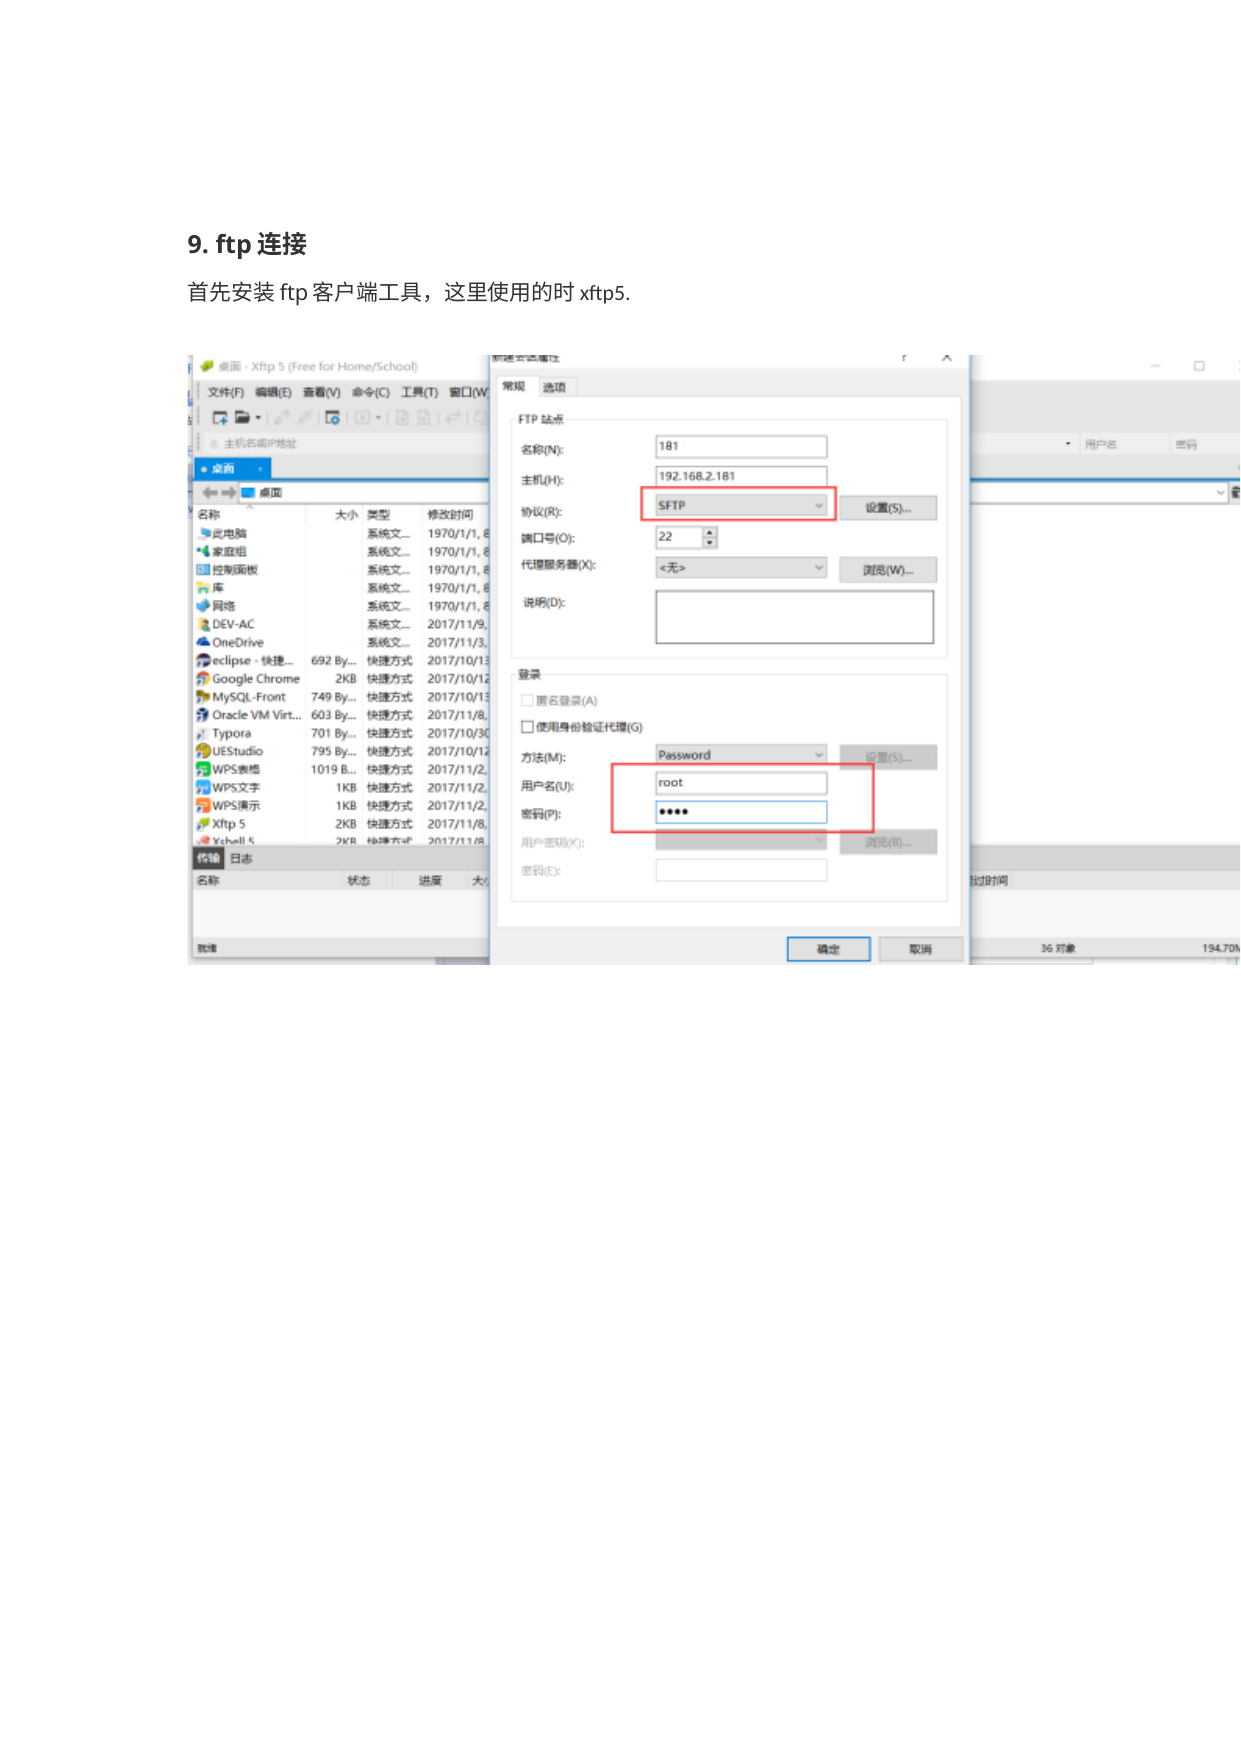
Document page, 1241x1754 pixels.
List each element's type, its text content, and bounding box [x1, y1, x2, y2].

text 9. ftp连接 [187, 210, 1053, 275]
text 首先安装ftp客户端工具，这里使用的时xftp5. [187, 275, 1053, 308]
picture [187, 355, 1241, 965]
